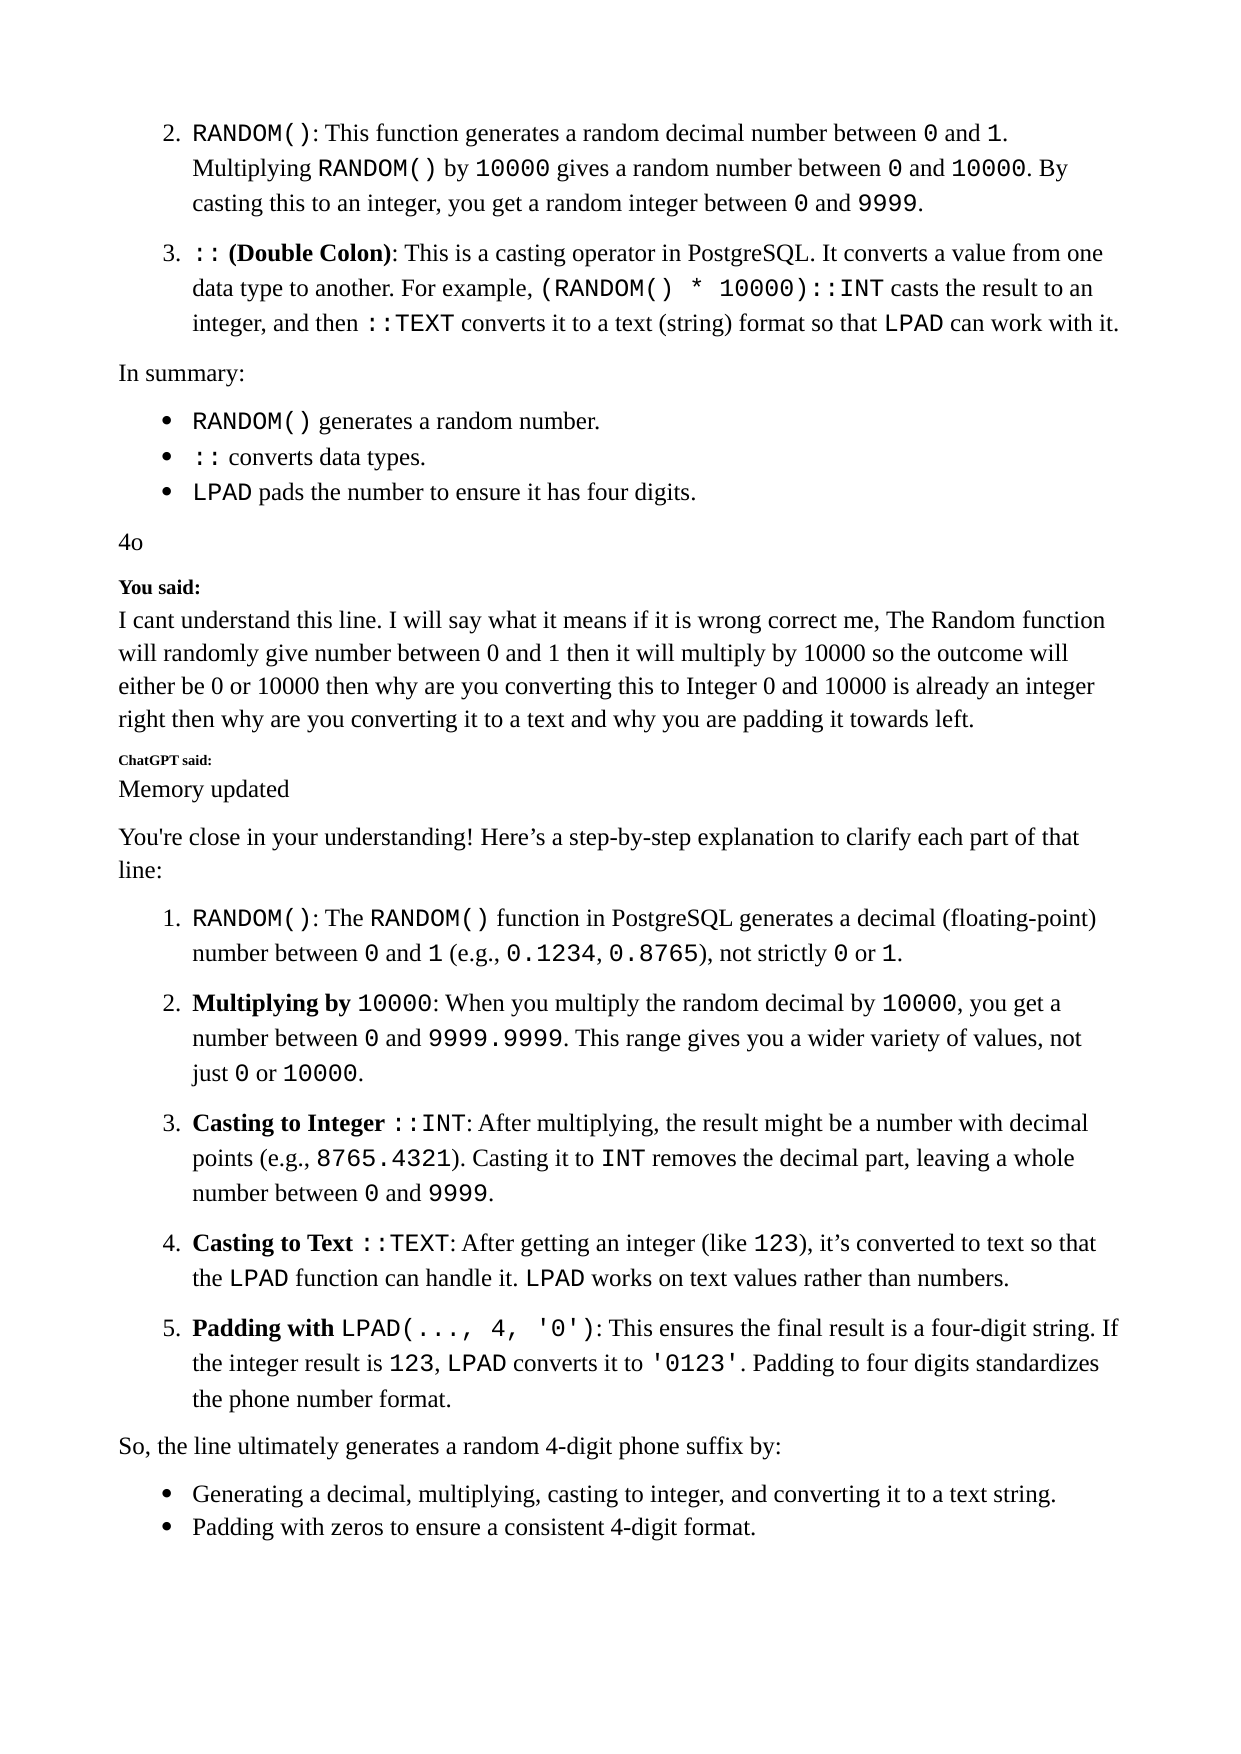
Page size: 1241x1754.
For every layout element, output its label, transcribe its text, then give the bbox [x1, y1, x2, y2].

text Memory updated [118, 774, 1122, 803]
list Casting to Integer ::INT: After multiplying, the result might be a number with decimal points (e.g., 8765.4321). Casting it to INT removes the decimal part, leaving a whole number between 0 and 9999. [162, 1108, 1122, 1209]
text So, the line ultimately generates a random 4-digit phone suffix by: [118, 1431, 1122, 1460]
list Casting to Text ::TEXT: After getting an integer (like 123), it’s converted to text so that the LPAD function can handle it. LPAD works on text values rather than numbers. [162, 1228, 1122, 1294]
text 4o [118, 527, 1122, 556]
subtitle ChatGPT said: [118, 752, 1122, 768]
subtitle You said: [118, 574, 1122, 599]
list RANDOM(): This function generates a random decimal number between 0 and 1. Multiplying RANDOM() by 10000 gives a random number between 0 and 10000. By casting this to an integer, you get a random integer between 0 and 9999. [162, 118, 1122, 219]
text In summary: [118, 358, 1122, 387]
list Generating a decimal, multiplying, casting to integer, and converting it to a text string. [162, 1479, 1122, 1508]
list :: converts data types. [162, 442, 1122, 472]
text I cant understand this line. I will say what it means if it is wrong correct me, The Random function will randomly give number between 0 and 1 then it will multiply by 10000 so the outcome will either be 0 or 10000 then why are you converting this to Integer 0 and 10000 is already an integer right then why are you converting it to a text and why you are padding it towards left. [118, 605, 1122, 733]
list LPAD pads the number to ensure it has four digits. [162, 477, 1122, 508]
list Padding with zeros to ensure a consistent 4-digit format. [162, 1512, 1122, 1541]
list RANDOM() generates a random number. [162, 406, 1122, 437]
list Multiplying by 10000: When you multiply the random decimal by 10000, you get a number between 0 and 9999.9999. This range gives you a wider variety of values, not just 0 or 10000. [162, 988, 1122, 1089]
list RANDOM(): The RANDOM() function in PostgreSQL generates a decimal (floating-point) number between 0 and 1 (e.g., 0.1234, 0.8765), not strictly 0 or 1. [162, 903, 1122, 969]
text You're close in your understanding! Here’s a step-by-step explanation to clarify each part of that line: [118, 822, 1122, 884]
list Padding with LPAD(..., 4, '0'): This ensures the final result is a four-digit string. If the integer result is 123, LPAD converts it to '0123'. Padding to four digits standardizes the phone number format. [162, 1313, 1122, 1412]
list :: (Double Colon): This is a casting operator in PostgreSQL. It converts a value from one data type to another. For example, (RANDOM() * 10000)::INT casts the result to an integer, and then ::TEXT converts it to a text (string) format so that LPAD can work with it. [162, 238, 1122, 339]
